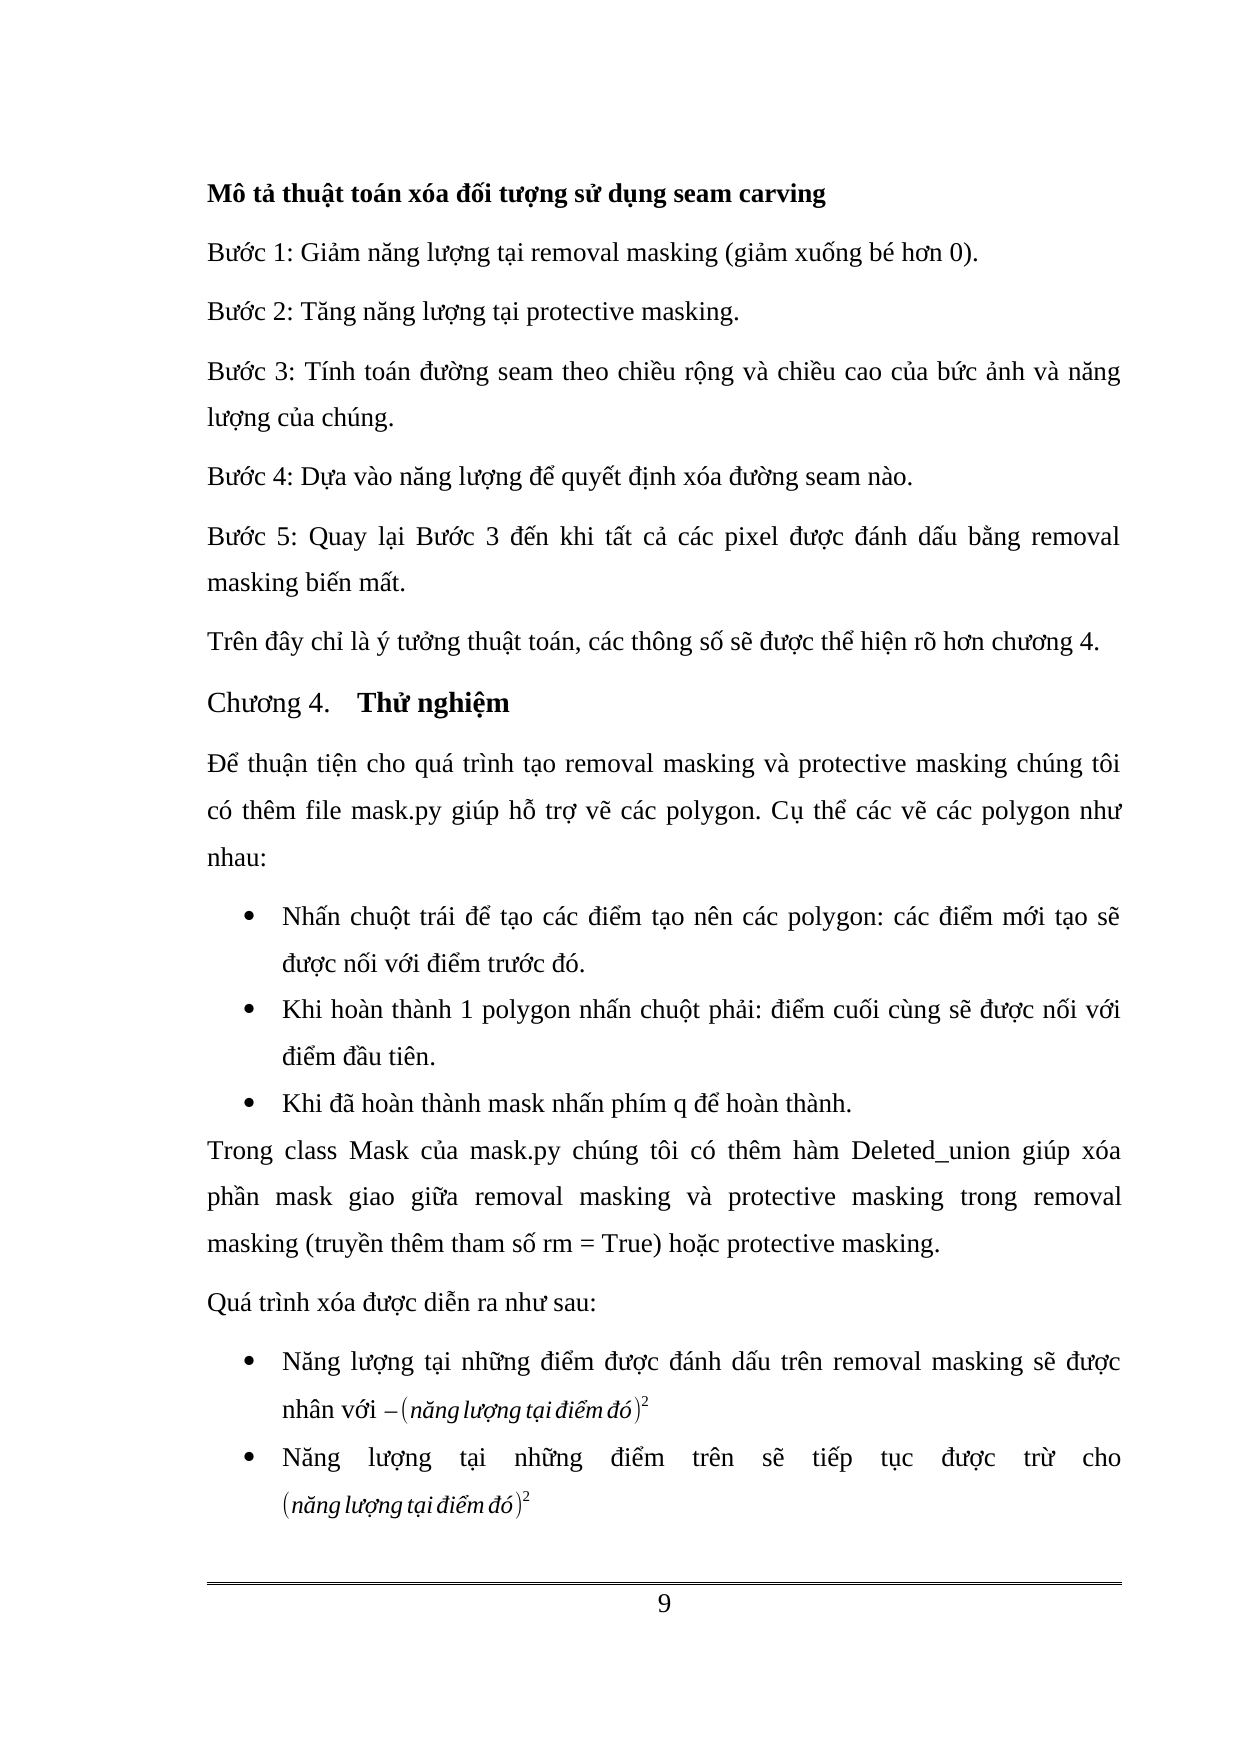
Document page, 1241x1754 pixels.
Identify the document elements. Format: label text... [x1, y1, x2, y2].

text Bước 4: Dựa vào năng lượng để quyết định xóa đường seam nào. [207, 461, 1122, 492]
list Năng lượng tại những điểm được đánh dấu trên removal masking sẽ được nhân với [244, 1345, 1122, 1425]
list Khi hoàn thành 1 polygon nhấn chuột phải: điểm cuối cùng sẽ được nối với điểm đầu tiên. [244, 993, 1122, 1071]
text Bước 2: Tăng năng lượng tại protective masking. [207, 296, 1122, 327]
text Bước 5: Quay lại Bước 3 đến khi tất cả các pixel được đánh dấu bằng removal masking biến mất. [207, 520, 1122, 597]
list Khi đã hoàn thành mask nhấn phím q để hoàn thành. [244, 1087, 1122, 1118]
list Nhấn chuột trái để tạo các điểm tạo nên các polygon: các điểm mới tạo sẽ được nối với điểm trước đó. [244, 900, 1122, 978]
text Quá trình xóa được diễn ra như sau: [207, 1286, 1122, 1317]
text Bước 3: Tính toán đường seam theo chiều rộng và chiều cao của bức ảnh và năng lượng của chúng. [207, 355, 1122, 432]
text Để thuận tiện cho quá trình tạo removal masking và protective masking chúng tôi có thêm file mask.py giúp hỗ trợ vẽ các polygon. Cụ thể các vẽ các polygon như nhau: [207, 747, 1122, 872]
text Trong class Mask của mask.py chúng tôi có thêm hàm Deleted_union giúp xóa phần mask giao giữa removal masking và protective masking trong removal masking (truyền thêm tham số rm = True) hoặc protective masking. [207, 1134, 1122, 1258]
text Bước 1: Giảm năng lượng tại removal masking (giảm xuống bé hơn 0). [207, 236, 1122, 267]
subtitle Thử nghiệm [207, 685, 1122, 718]
text Trên đây chỉ là ý tưởng thuật toán, các thông số sẽ được thể hiện rõ hơn chương 4. [207, 626, 1122, 657]
text Mô tả thuật toán xóa đối tượng sử dụng seam carving [207, 177, 1122, 208]
list Năng lượng tại những điểm trên sẽ tiếp tục được trừ cho [244, 1441, 1122, 1520]
